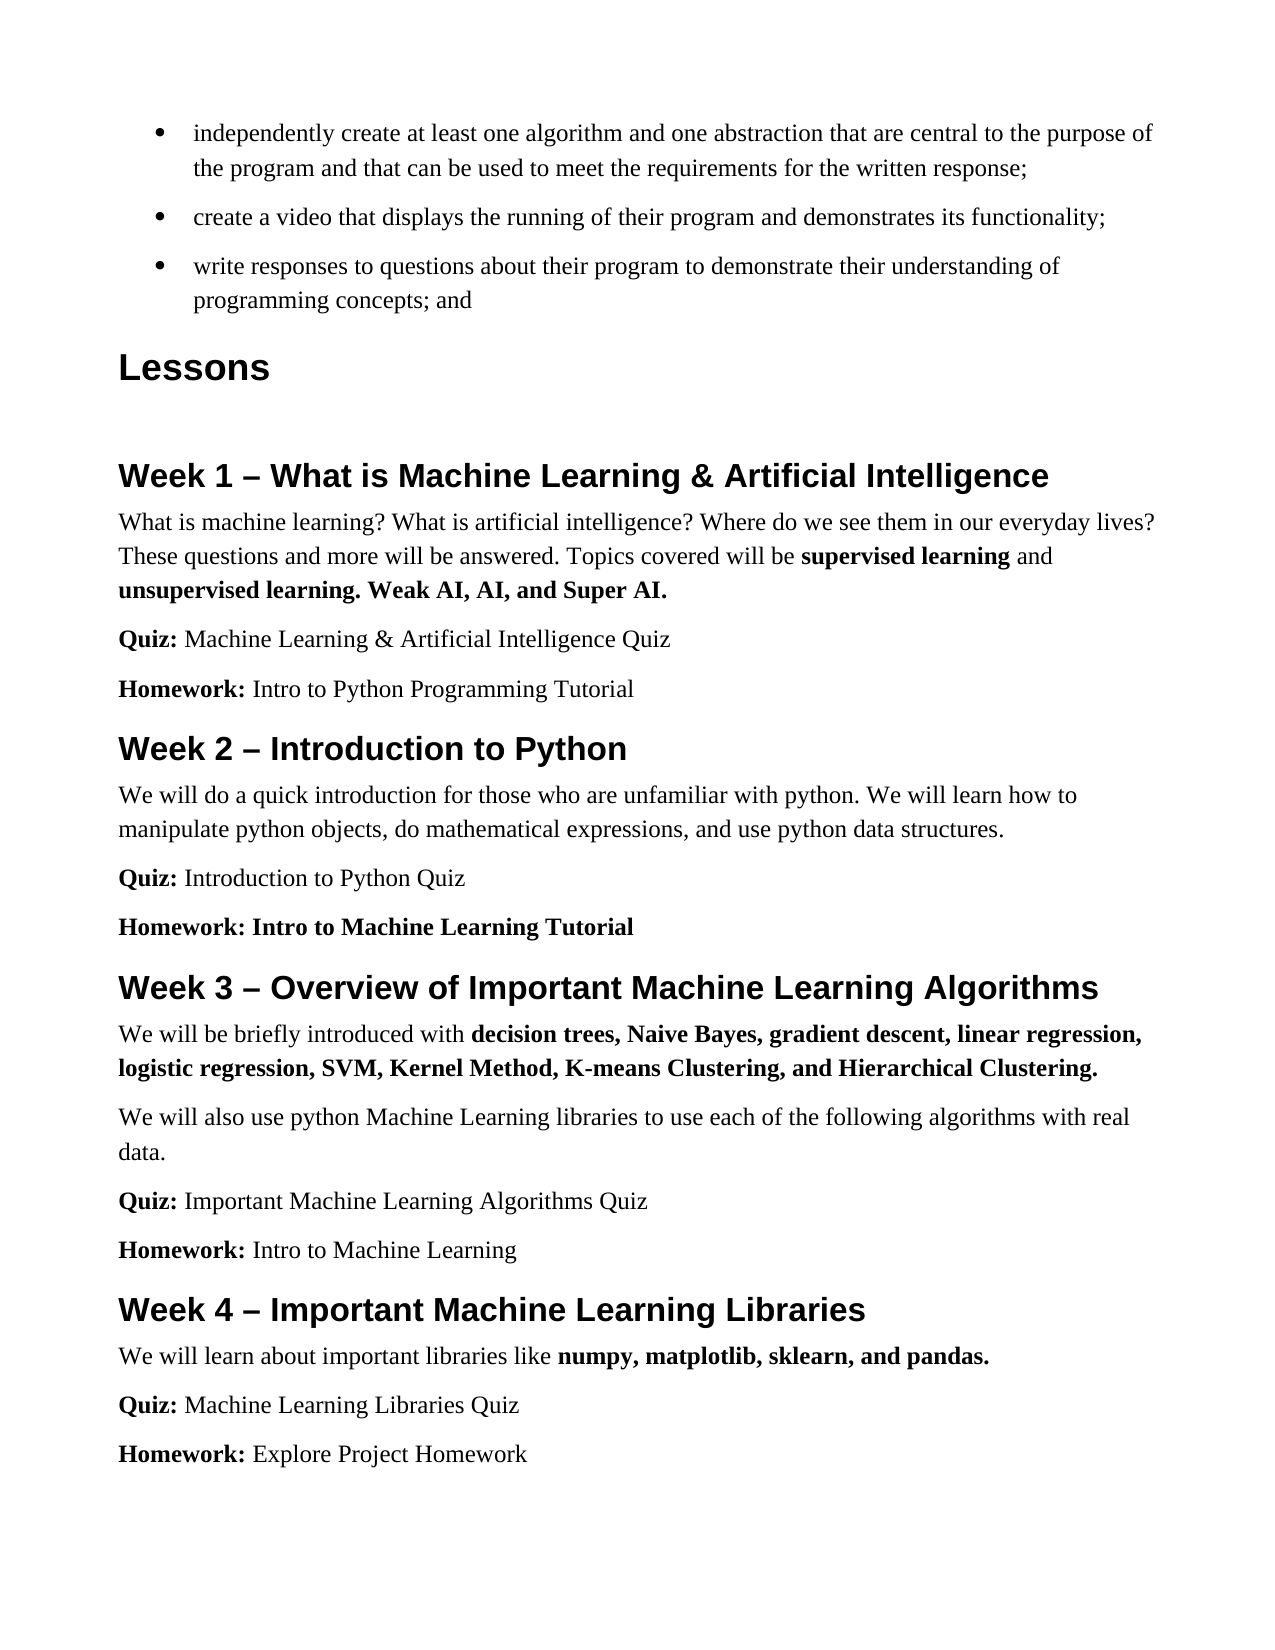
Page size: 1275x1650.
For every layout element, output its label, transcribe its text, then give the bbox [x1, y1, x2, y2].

text We will learn about important libraries like numpy, matplotlib, sklearn, and pandas. [118, 1341, 1157, 1370]
list independently create at least one algorithm and one abstraction that are central to the purpose of the program and that can be used to meet the requirements for the written response; [156, 118, 1157, 181]
text Quiz: Machine Learning Libraries Quiz [118, 1390, 1157, 1419]
list write responses to questions about their program to demonstrate their understanding of programming concepts; and [156, 251, 1157, 314]
text Quiz: Machine Learning & Artificial Intelligence Quiz [118, 624, 1157, 653]
text Homework: Intro to Machine Learning Tutorial [118, 912, 1157, 941]
subtitle Week 4 – Important Machine Learning Libraries [118, 1290, 1157, 1329]
text We will be briefly introduced with decision trees, Naive Bayes, gradient descent, linear regression, logistic regression, SVM, Kernel Method, K-means Clustering, and Hierarchical Clustering. [118, 1019, 1157, 1082]
list create a video that displays the running of their program and demonstrates its functionality; [156, 202, 1157, 230]
text Quiz: Important Machine Learning Algorithms Quiz [118, 1186, 1157, 1214]
subtitle Week 3 – Overview of Important Machine Learning Algorithms [118, 968, 1157, 1006]
text What is machine learning? What is artificial intelligence? Where do we see them in our everyday lives? These questions and more will be answered. Topics covered will be supervised learning and unsupervised learning. Weak AI, AI, and Super AI. [118, 507, 1157, 604]
subtitle Week 1 – What is Machine Learning & Artificial Intelligence [118, 456, 1157, 494]
text We will also use python Machine Learning libraries to use each of the following algorithms with real data. [118, 1102, 1157, 1166]
text Homework: Intro to Python Programming Tutorial [118, 674, 1157, 702]
text Homework: Explore Project Homework [118, 1439, 1157, 1468]
text Homework: Intro to Machine Learning [118, 1235, 1157, 1264]
subtitle Lessons [118, 345, 1157, 388]
subtitle Week 2 – Introduction to Python [118, 729, 1157, 767]
text We will do a quick introduction for those who are unfamiliar with python. We will learn how to manipulate python objects, do mathematical expressions, and use python data structures. [118, 780, 1157, 843]
text Quiz: Introduction to Python Quiz [118, 863, 1157, 892]
